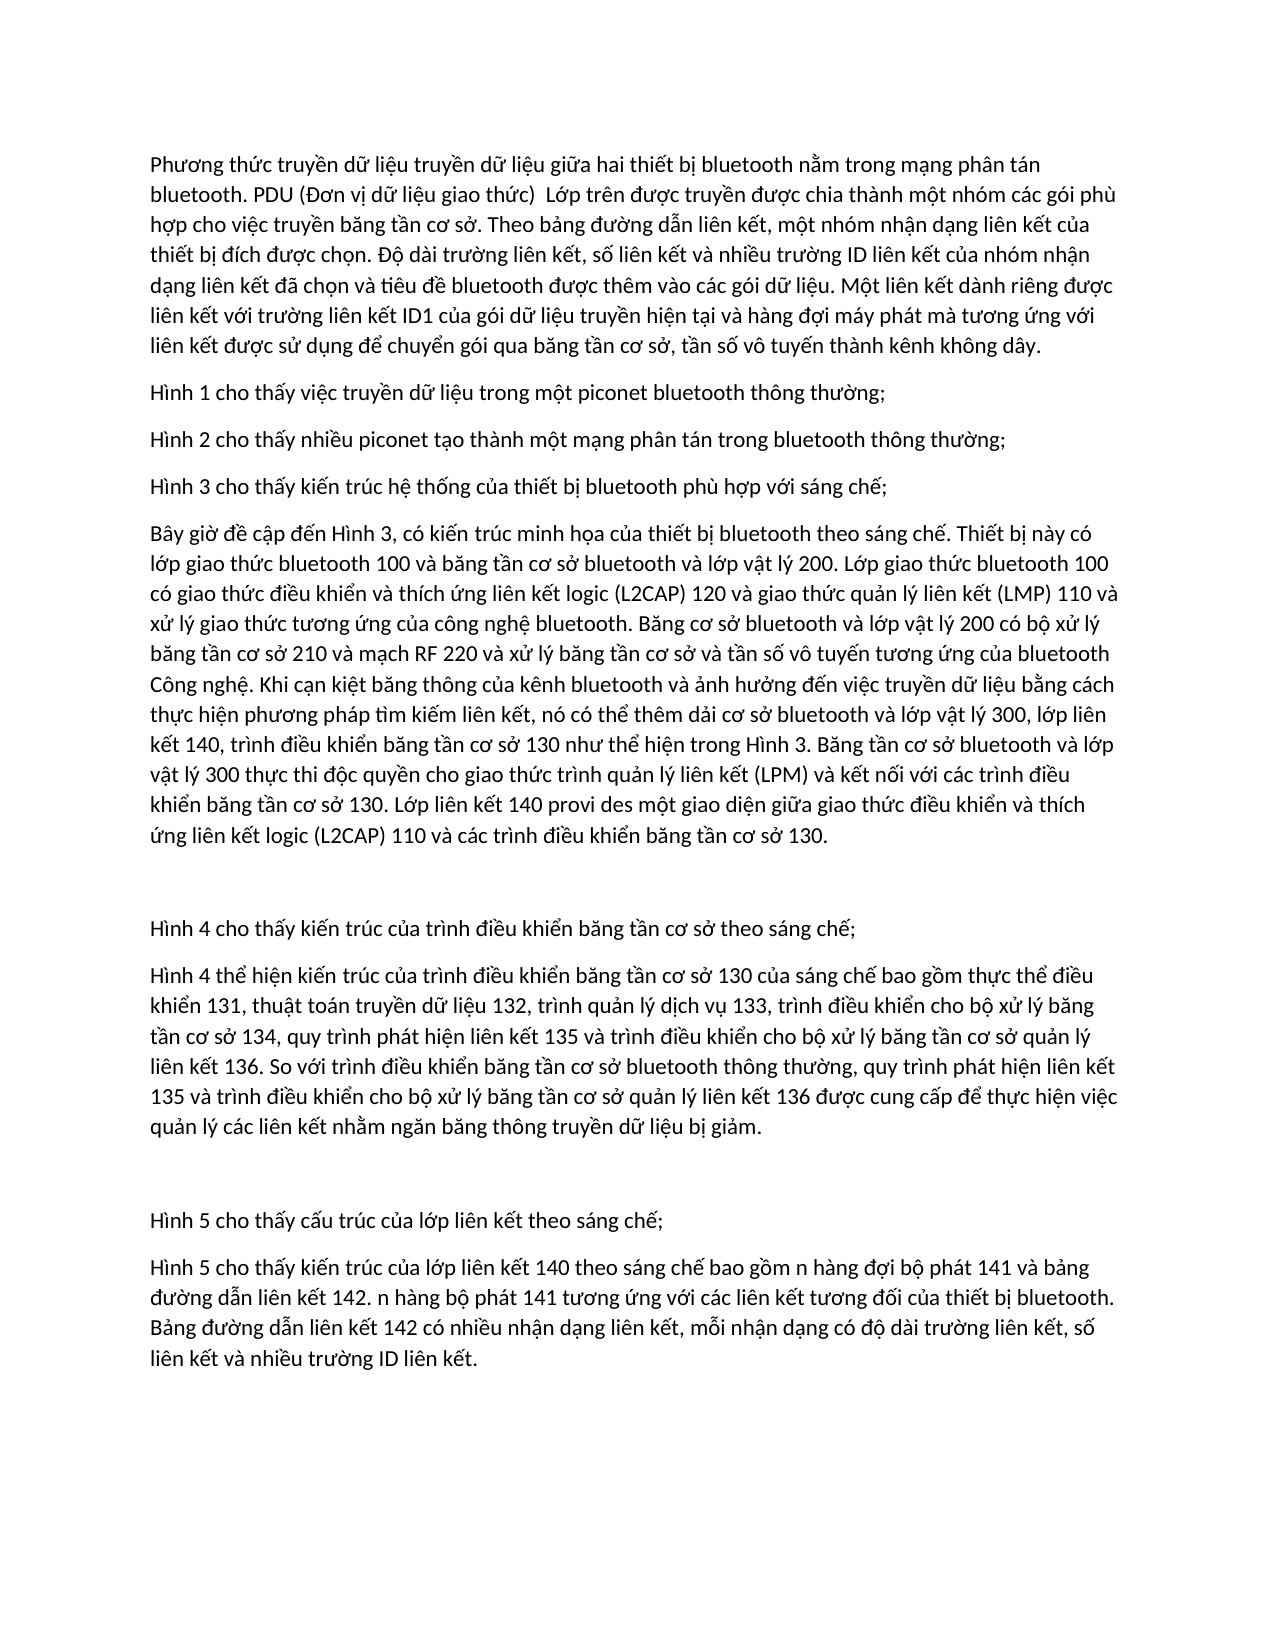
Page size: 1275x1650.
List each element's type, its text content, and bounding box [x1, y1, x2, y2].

text Hình 1 cho thấy việc truyền dữ liệu trong một piconet bluetooth thông thường; [150, 378, 1125, 406]
text Phương thức truyền dữ liệu truyền dữ liệu giữa hai thiết bị bluetooth nằm trong mạng phân tán bluetooth. PDU (Đơn vị dữ liệu giao thức) Lớp trên được truyền được chia thành một nhóm các gói phù hợp cho việc truyền băng tần cơ sở. Theo bảng đường dẫn liên kết, một nhóm nhận dạng liên kết của thiết bị đích được chọn. Độ dài trường liên kết, số liên kết và nhiều trường ID liên kết của nhóm nhận dạng liên kết đã chọn và tiêu đề bluetooth được thêm vào các gói dữ liệu. Một liên kết dành riêng được liên kết với trường liên kết ID1 của gói dữ liệu truyền hiện tại và hàng đợi máy phát mà tương ứng với liên kết được sử dụng để chuyển gói qua băng tần cơ sở, tần số vô tuyến thành kênh không dây. [150, 150, 1125, 359]
text Hình 5 cho thấy cấu trúc của lớp liên kết theo sáng chế; [150, 1206, 1125, 1234]
text Hình 4 thể hiện kiến ​​trúc của trình điều khiển băng tần cơ sở 130 của sáng chế bao gồm thực thể điều khiển 131, thuật toán truyền dữ liệu 132, trình quản lý dịch vụ 133, trình điều khiển cho bộ xử lý băng tần cơ sở 134, quy trình phát hiện liên kết 135 và trình điều khiển cho bộ xử lý băng tần cơ sở quản lý liên kết 136. So với trình điều khiển băng tần cơ sở bluetooth thông thường, quy trình phát hiện liên kết 135 và trình điều khiển cho bộ xử lý băng tần cơ sở quản lý liên kết 136 được cung cấp để thực hiện việc quản lý các liên kết nhằm ngăn băng thông truyền dữ liệu bị giảm. [150, 961, 1125, 1141]
text Hình 5 cho thấy kiến ​​trúc của lớp liên kết 140 theo sáng chế bao gồm n hàng đợi bộ phát 141 và bảng đường dẫn liên kết 142. n hàng bộ phát 141 tương ứng với các liên kết tương đối của thiết bị bluetooth. Bảng đường dẫn liên kết 142 có nhiều nhận dạng liên kết, mỗi nhận dạng có độ dài trường liên kết, số liên kết và nhiều trường ID liên kết. [150, 1253, 1125, 1372]
text Bây giờ đề cập đến Hình 3, có kiến ​​trúc minh họa của thiết bị bluetooth theo sáng chế. Thiết bị này có lớp giao thức bluetooth 100 và băng tần cơ sở bluetooth và lớp vật lý 200. Lớp giao thức bluetooth 100 có giao thức điều khiển và thích ứng liên kết logic (L2CAP) 120 và giao thức quản lý liên kết (LMP) 110 và xử lý giao thức tương ứng của công nghệ bluetooth. Băng cơ sở bluetooth và lớp vật lý 200 có bộ xử lý băng tần cơ sở 210 và mạch RF 220 và xử lý băng tần cơ sở và tần số vô tuyến tương ứng của bluetooth Công nghệ. Khi cạn kiệt băng thông của kênh bluetooth và ảnh hưởng đến việc truyền dữ liệu bằng cách thực hiện phương pháp tìm kiếm liên kết, nó có thể thêm dải cơ sở bluetooth và lớp vật lý 300, lớp liên kết 140, trình điều khiển băng tần cơ sở 130 như thể hiện trong Hình 3. Băng tần cơ sở bluetooth và lớp vật lý 300 thực thi độc quyền cho giao thức trình quản lý liên kết (LPM) và kết nối với các trình điều khiển băng tần cơ sở 130. Lớp liên kết 140 provi des một giao diện giữa giao thức điều khiển và thích ứng liên kết logic (L2CAP) 110 và các trình điều khiển băng tần cơ sở 130. [150, 519, 1125, 849]
text Hình 4 cho thấy kiến ​​trúc của trình điều khiển băng tần cơ sở theo sáng chế; [150, 914, 1125, 943]
text Hình 3 cho thấy kiến ​​trúc hệ thống của thiết bị bluetooth phù hợp với sáng chế; [150, 472, 1125, 500]
text Hình 2 cho thấy nhiều piconet tạo thành một mạng phân tán trong bluetooth thông thường; [150, 425, 1125, 453]
